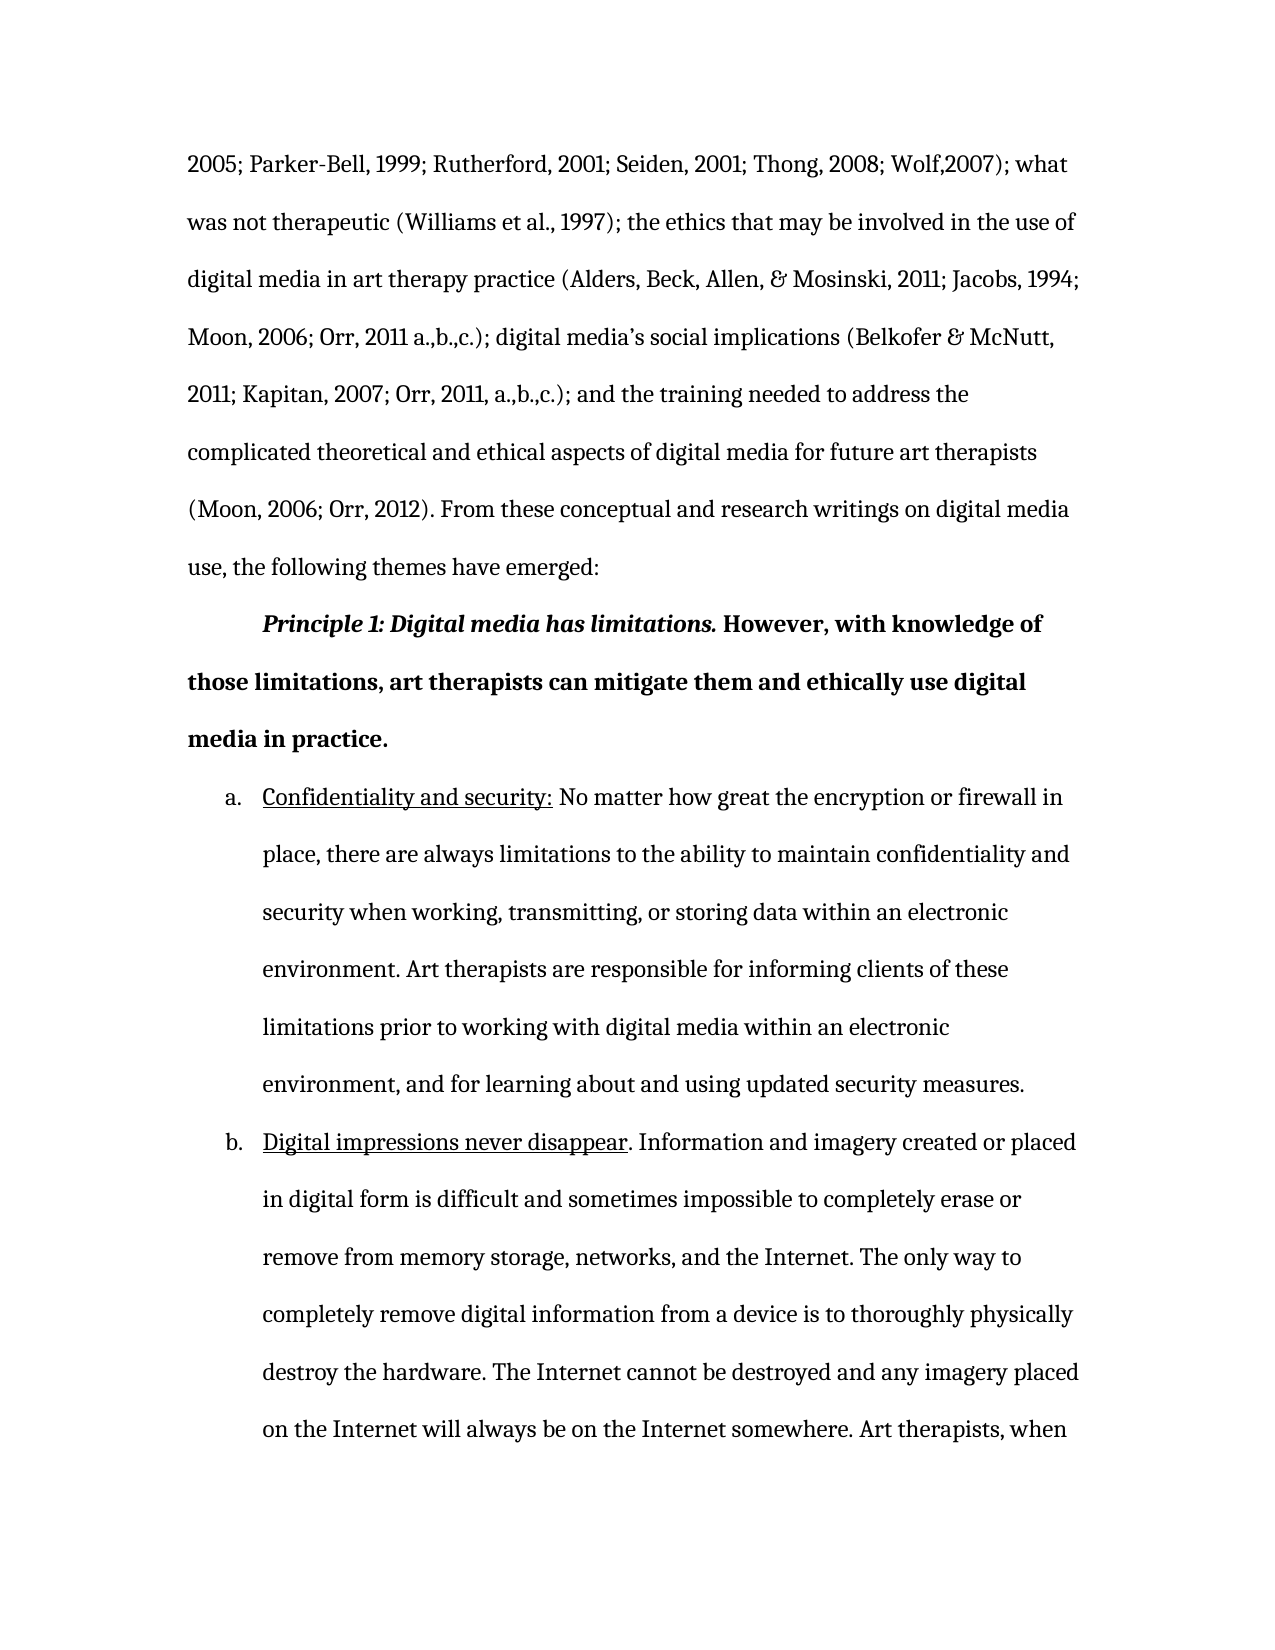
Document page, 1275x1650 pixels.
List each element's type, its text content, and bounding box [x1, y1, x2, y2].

list Confidentiality and security: No matter how great the encryption or firewall in place, there are always limitations to the ability to maintain confidentiality and security when working, transmitting, or storing data within an electronic environment. Art therapists are responsible for informing clients of these limitations prior to working with digital media within an electronic environment, and for learning about and using updated security measures. [225, 782, 1087, 1099]
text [187, 150, 1087, 581]
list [225, 1127, 1087, 1444]
text Principle 1: Digital media has limitations. However, with knowledge of those limitations, art therapists can mitigate them and ethically use digital media in practice. [187, 610, 1087, 754]
